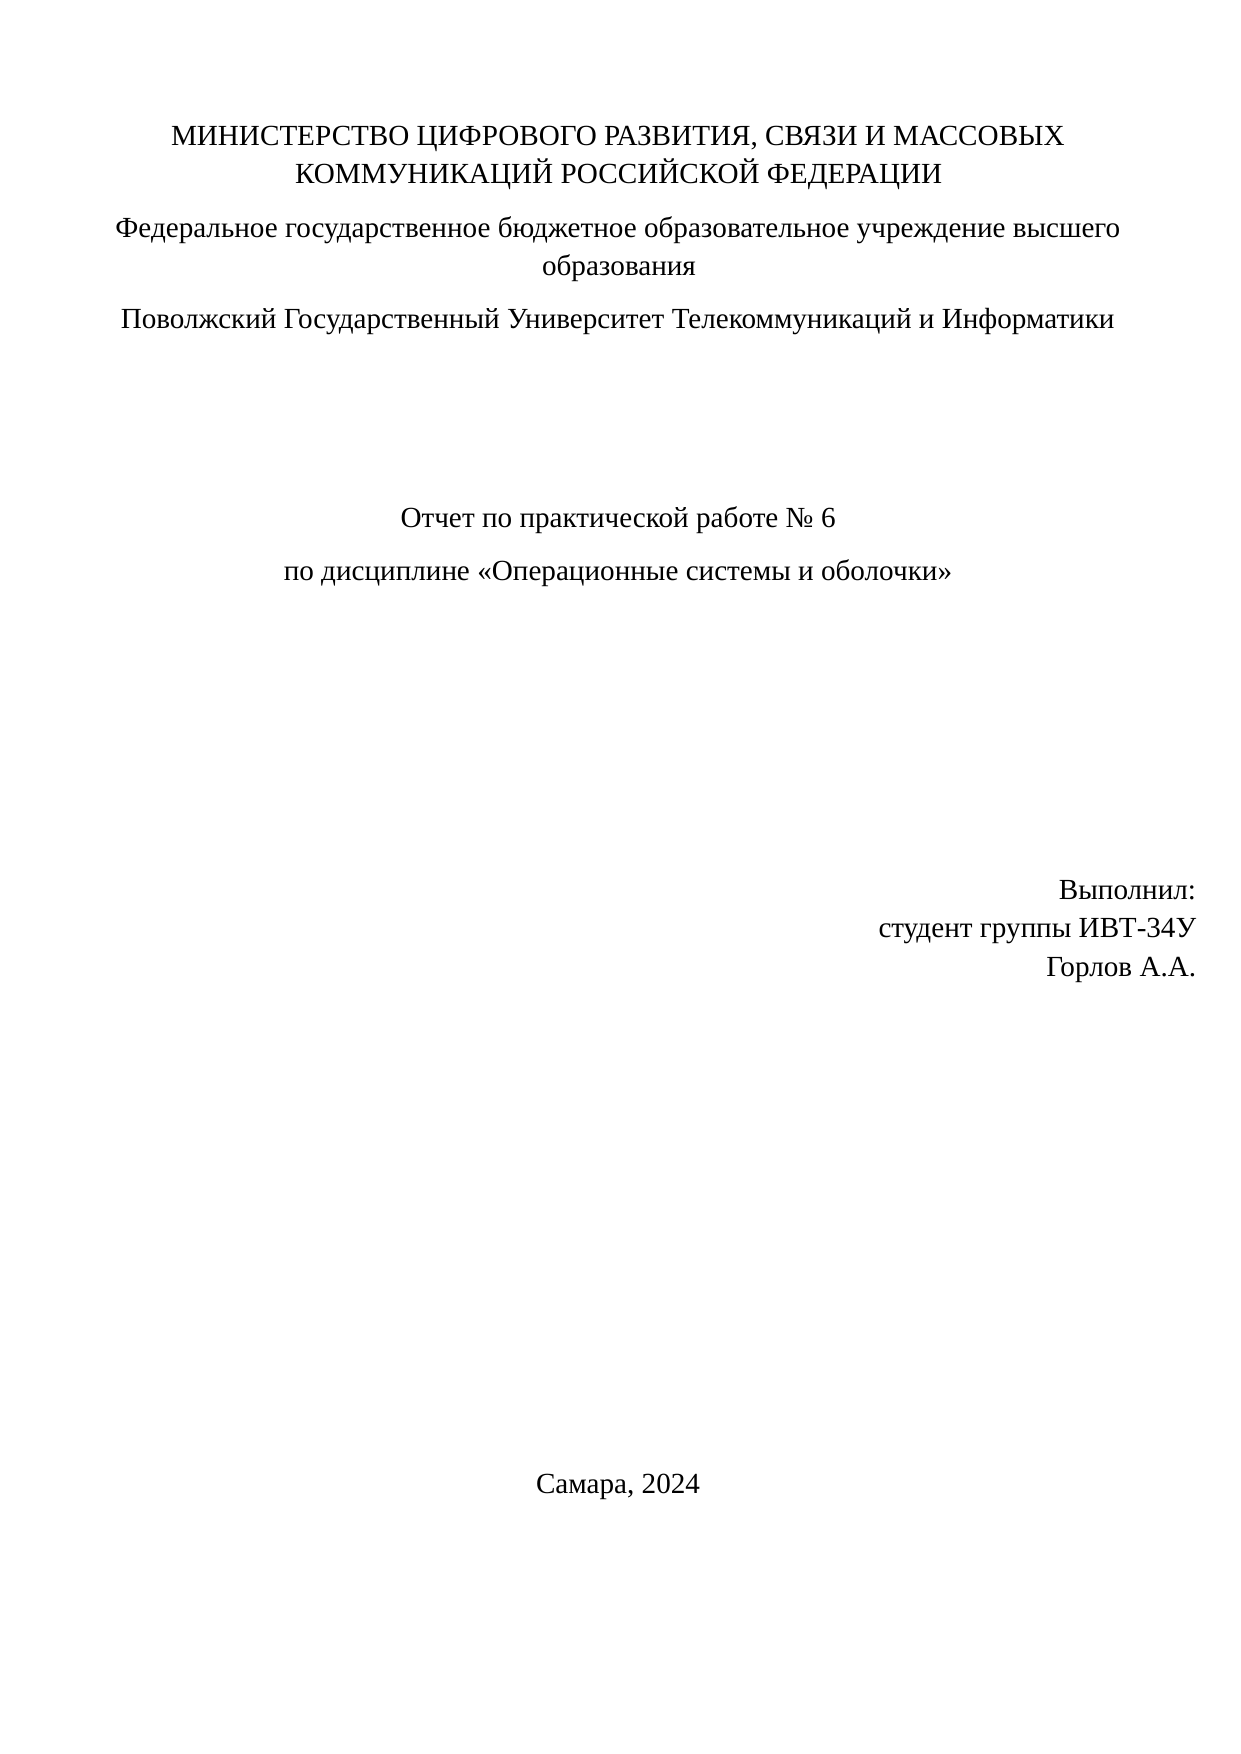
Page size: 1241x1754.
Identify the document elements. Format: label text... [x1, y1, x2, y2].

text по дисциплине «Операционные системы и оболочки» [40, 553, 1196, 587]
text Федеральное государственное бюджетное образовательное учреждение высшего образования [40, 210, 1196, 282]
text Выполнил: студент группы ИВТ-34У Горлов А.А. [40, 872, 1196, 1022]
text Самара, 2024 [40, 1466, 1196, 1500]
text МИНИСТЕРСТВО ЦИФРОВОГО РАЗВИТИЯ, СВЯЗИ И МАССОВЫХ КОММУНИКАЦИЙ РОССИЙСКОЙ ФЕДЕРАЦИИ [40, 118, 1196, 190]
text Поволжский Государственный Университет Телекоммуникаций и Информатики [40, 301, 1196, 374]
text Отчет по практической работе № 6 [40, 500, 1196, 534]
